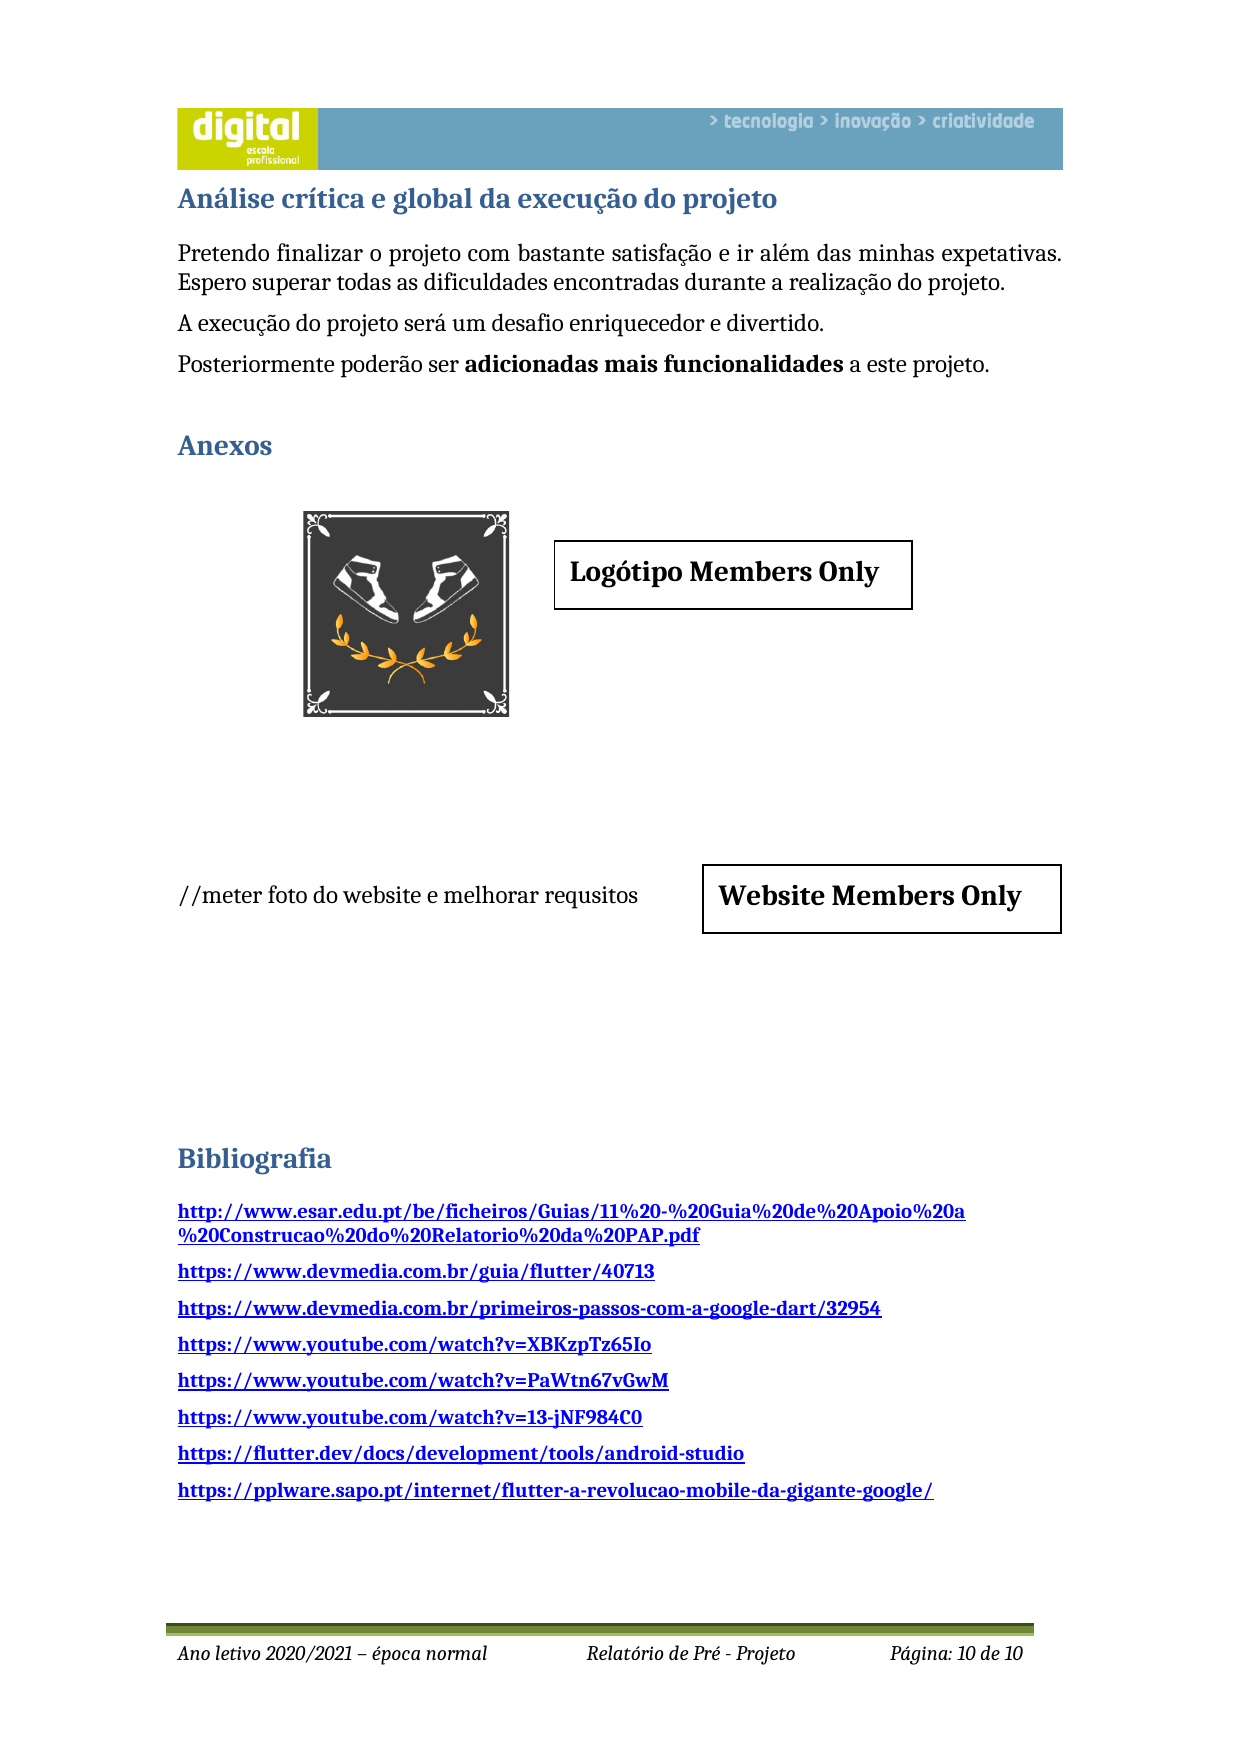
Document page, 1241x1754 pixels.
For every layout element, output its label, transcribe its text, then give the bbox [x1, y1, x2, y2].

text https://www.youtube.com/watch?v=PaWtn67vGwM [177, 1369, 1063, 1393]
picture [303, 511, 510, 717]
text https://www.devmedia.com.br/guia/flutter/40713 [177, 1260, 1063, 1284]
text //meter foto do website e melhorar requsitos [177, 881, 702, 910]
text http://www.esar.edu.pt/be/ficheiros/Guias/11%20-%20Guia%20de%20Apoio%20a%20Construcao%20do%20Relatorio%20da%20PAP.pdf [177, 1199, 1063, 1247]
subtitle Anexos [177, 429, 1063, 462]
subtitle Análise crítica e global da execução do projeto [177, 182, 1063, 215]
text https://flutter.dev/docs/development/tools/android-studio [177, 1442, 1063, 1466]
text A execução do projeto será um desafio enriquecedor e divertido. [177, 309, 1063, 338]
subtitle Bibliografia [177, 1142, 1063, 1176]
text Posteriormente poderão ser adicionadas mais funcionalidades a este projeto. [177, 350, 1063, 379]
text https://www.youtube.com/watch?v=XBKzpTz65Io [177, 1333, 1063, 1357]
text Pretendo finalizar o projeto com bastante satisfação e ir além das minhas expetativas. Espero superar todas as dificuldades encontradas durante a realização do projeto. [177, 239, 1063, 296]
picture [177, 108, 1063, 170]
text https://www.devmedia.com.br/primeiros-passos-com-a-google-dart/32954 [177, 1296, 1063, 1320]
text https://www.youtube.com/watch?v=13-jNF984C0 [177, 1406, 1063, 1429]
text https://pplware.sapo.pt/internet/flutter-a-revolucao-mobile-da-gigante-google/ [177, 1478, 1063, 1502]
